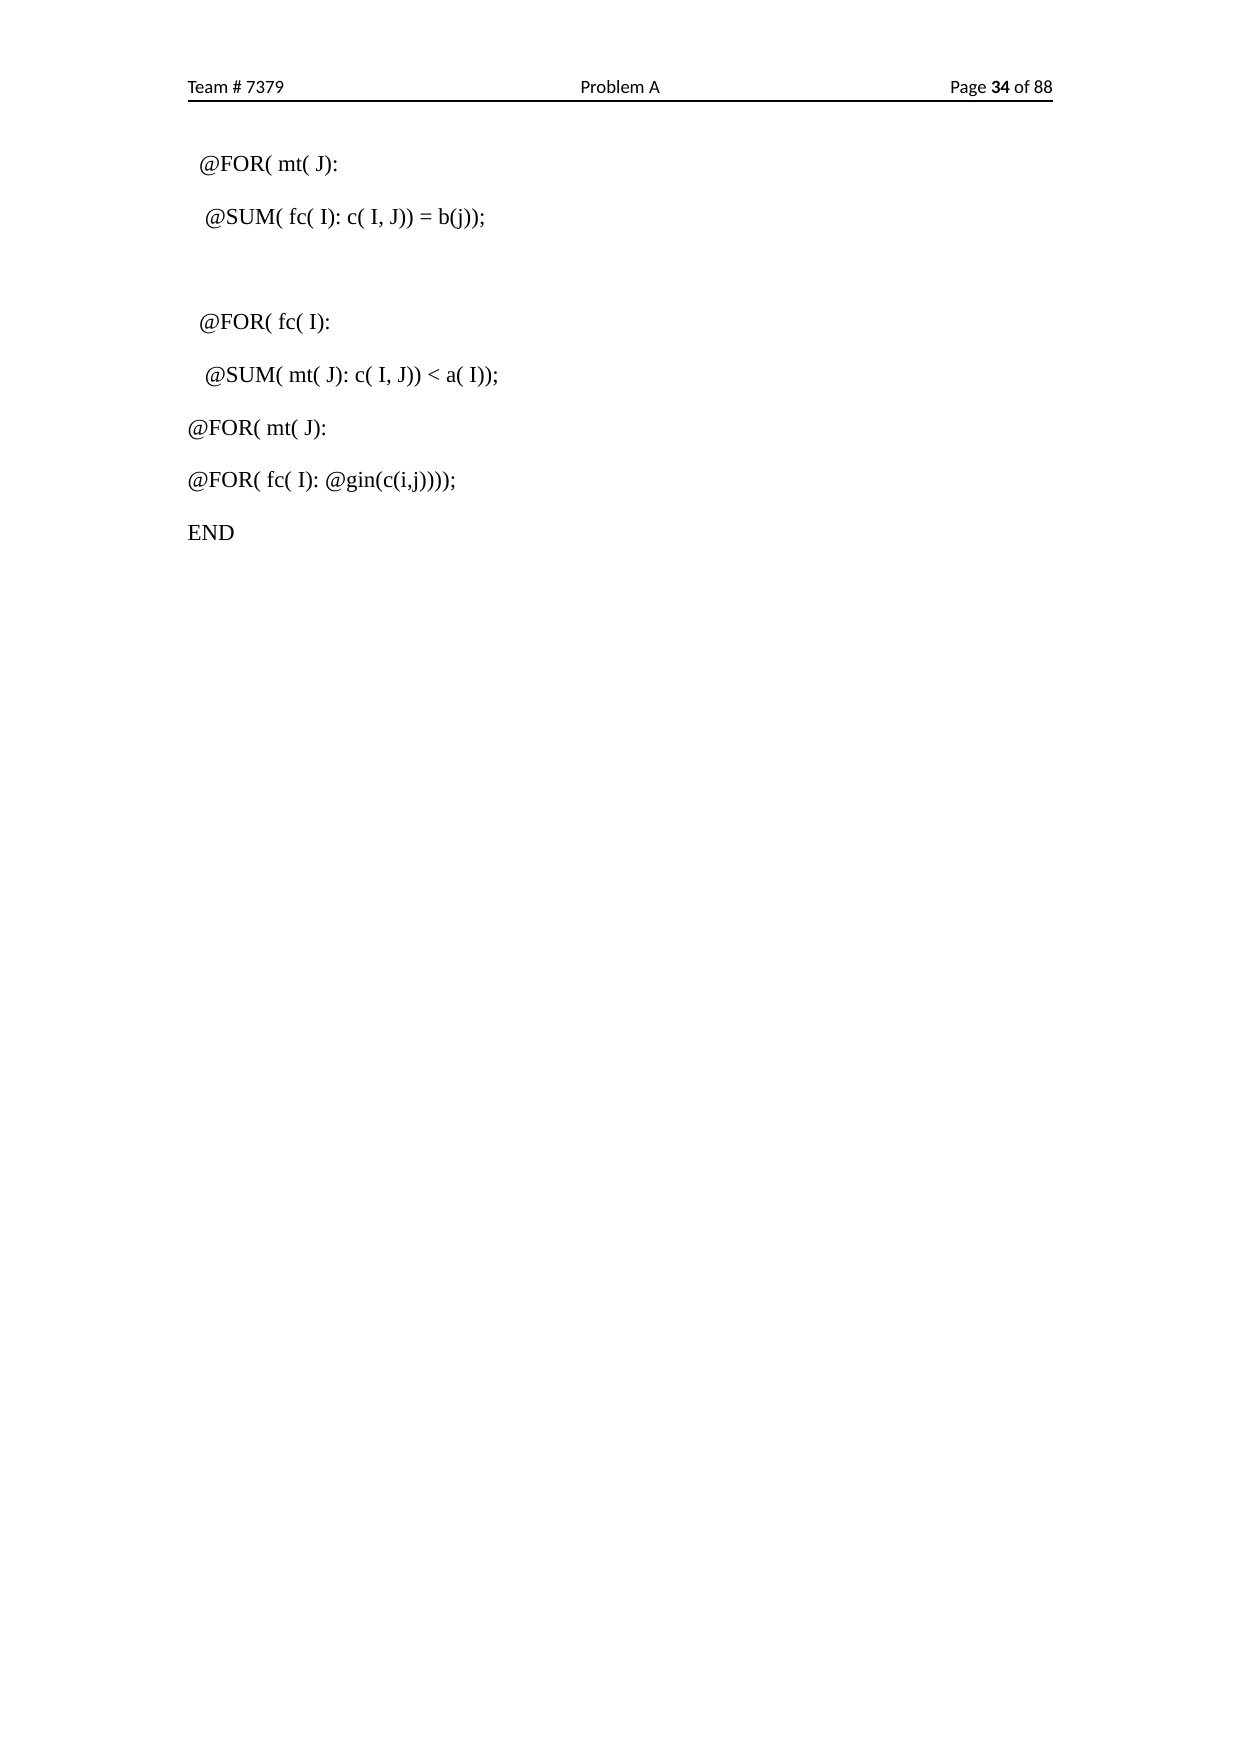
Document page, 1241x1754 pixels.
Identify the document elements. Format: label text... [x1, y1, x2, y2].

text @FOR( fc( I): [187, 308, 1053, 334]
text @FOR( mt( J): [187, 413, 1053, 440]
text @FOR( fc( I): @gin(c(i,j)))); [187, 466, 1053, 493]
text END [187, 519, 1053, 545]
text @SUM( mt( J): c( I, J)) < a( I)); [187, 361, 1053, 387]
text @SUM( fc( I): c( I, J)) = b(j)); [187, 203, 1053, 229]
text @FOR( mt( J): [187, 150, 1053, 176]
